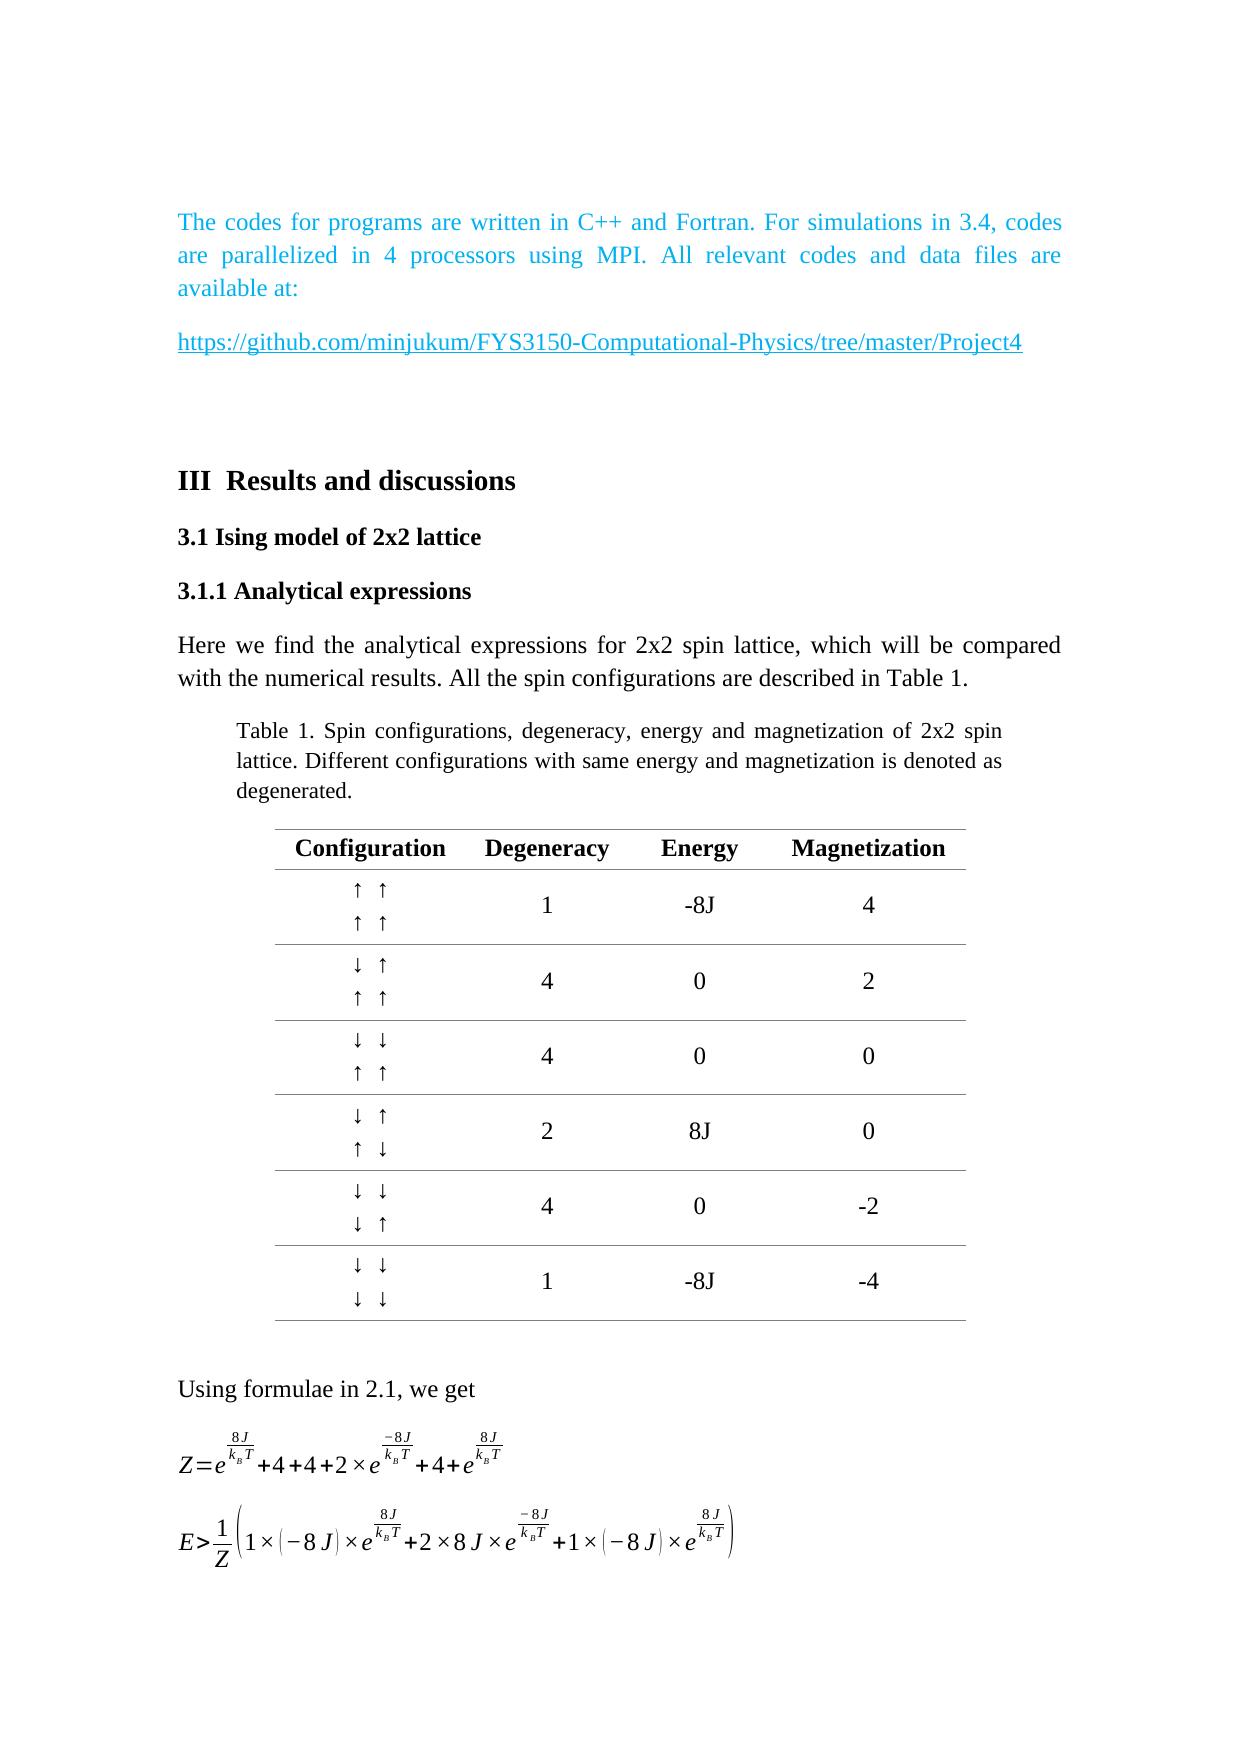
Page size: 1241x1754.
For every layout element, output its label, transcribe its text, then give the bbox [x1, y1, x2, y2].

text III Results and discussions [177, 463, 1063, 497]
table_cell 4 [466, 1171, 628, 1245]
table_cell 2 [466, 1095, 628, 1170]
table_cell ↓ ↓ ↓ ↓ [275, 1246, 466, 1319]
text Using formulae in 2.1, we get [177, 1374, 1063, 1403]
table_cell 4 [771, 870, 966, 944]
table_cell 0 [628, 1021, 771, 1094]
table_cell 1 [466, 870, 628, 944]
table_cell 8J [628, 1095, 771, 1170]
table_cell ↓ ↑ ↑ ↑ [275, 945, 466, 1020]
text Table 1. Spin configurations, degeneracy, energy and magnetization of 2x2 spin lattice. Different configurations with same energy and magnetization is denoted as degenerated. [236, 717, 1004, 804]
table_cell ↑ ↑ ↑ ↑ [275, 870, 466, 944]
table_cell 4 [466, 945, 628, 1020]
table_cell 0 [628, 1171, 771, 1245]
table_cell -4 [771, 1246, 966, 1319]
table_header Magnetization [771, 830, 966, 869]
text The codes for programs are written in C++ and Fortran. For simulations in 3.4, codes are parallelized in 4 processors using MPI. All relevant codes and data files are available at: [177, 207, 1063, 302]
table_header Energy [628, 830, 771, 869]
text 3.1.1 Analytical expressions [177, 576, 1063, 605]
text Here we find the analytical expressions for 2x2 spin lattice, which will be compared with the numerical results. All the spin configurations are described in Table 1. [177, 630, 1063, 692]
table_cell ↓ ↓ ↑ ↑ [275, 1021, 466, 1094]
table_cell ↓ ↑ ↑ ↓ [275, 1095, 466, 1170]
table_cell -8J [628, 1246, 771, 1319]
table_cell -2 [771, 1171, 966, 1245]
table_cell ↓ ↓ ↓ ↑ [275, 1171, 466, 1245]
table_header Configuration [275, 830, 466, 869]
table_cell 4 [466, 1021, 628, 1094]
table_cell -8J [628, 870, 771, 944]
table_cell 0 [628, 945, 771, 1020]
table_header Degeneracy [466, 830, 628, 869]
table_cell 0 [771, 1021, 966, 1094]
text https://github.com/minjukum/FYS3150-Computational-Physics/tree/master/Project4 [177, 327, 1063, 355]
text 3.1 Ising model of 2x2 lattice [177, 522, 1063, 551]
table_cell 2 [771, 945, 966, 1020]
table_cell 1 [466, 1246, 628, 1319]
table_cell 0 [771, 1095, 966, 1170]
